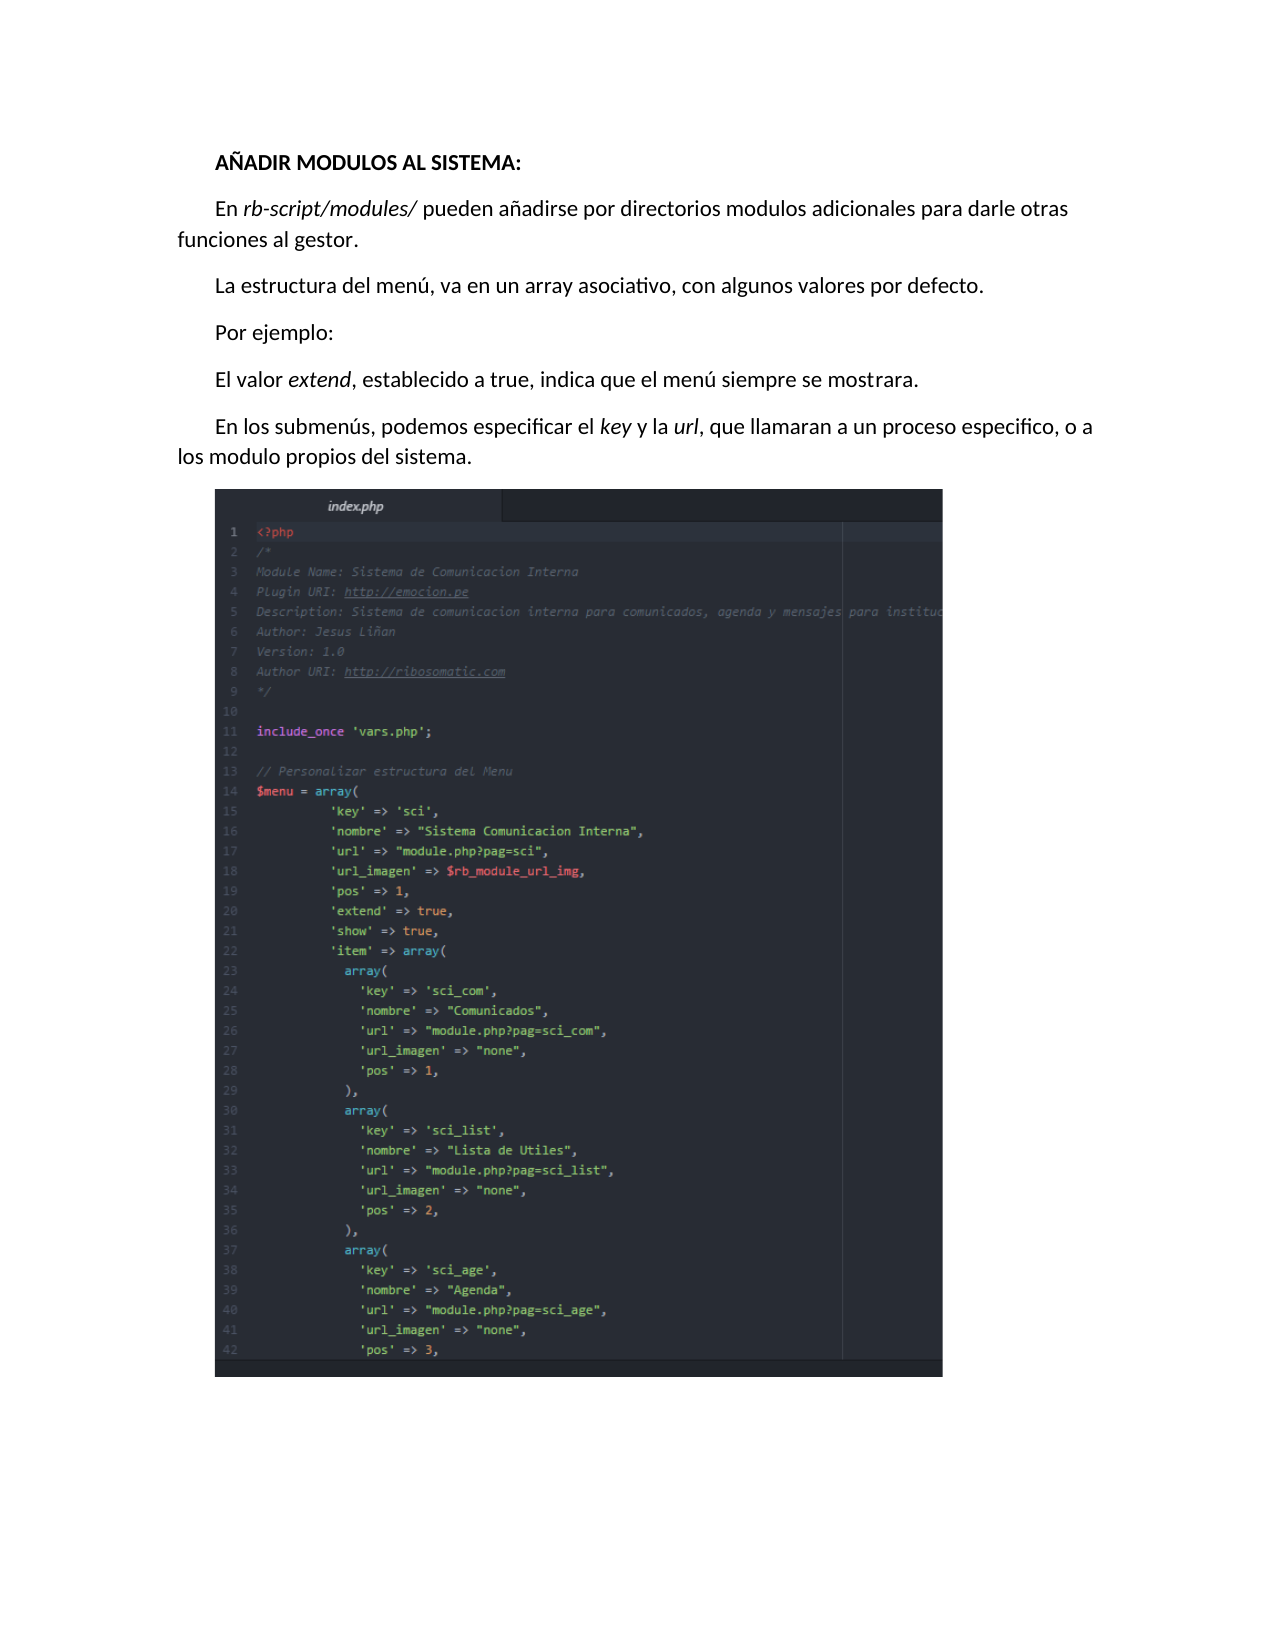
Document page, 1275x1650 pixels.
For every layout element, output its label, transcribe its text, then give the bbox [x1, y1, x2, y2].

text En rb-script/modules/ pueden añadirse por directorios modulos adicionales para darle otras funciones al gestor. [177, 194, 1098, 253]
text El valor extend, establecido a true, indica que el menú siempre se mostrara. [177, 365, 1098, 393]
text En los submenús, podemos especificar el key y la url, que llamaran a un proceso especifico, o a los modulo propios del sistema. [177, 412, 1098, 470]
text La estructura del menú, va en un array asociativo, con algunos valores por defecto. [177, 272, 1098, 299]
text Por ejemplo: [177, 318, 1098, 346]
picture [214, 489, 943, 1377]
text AÑADIR MODULOS AL SISTEMA: [177, 148, 1098, 176]
